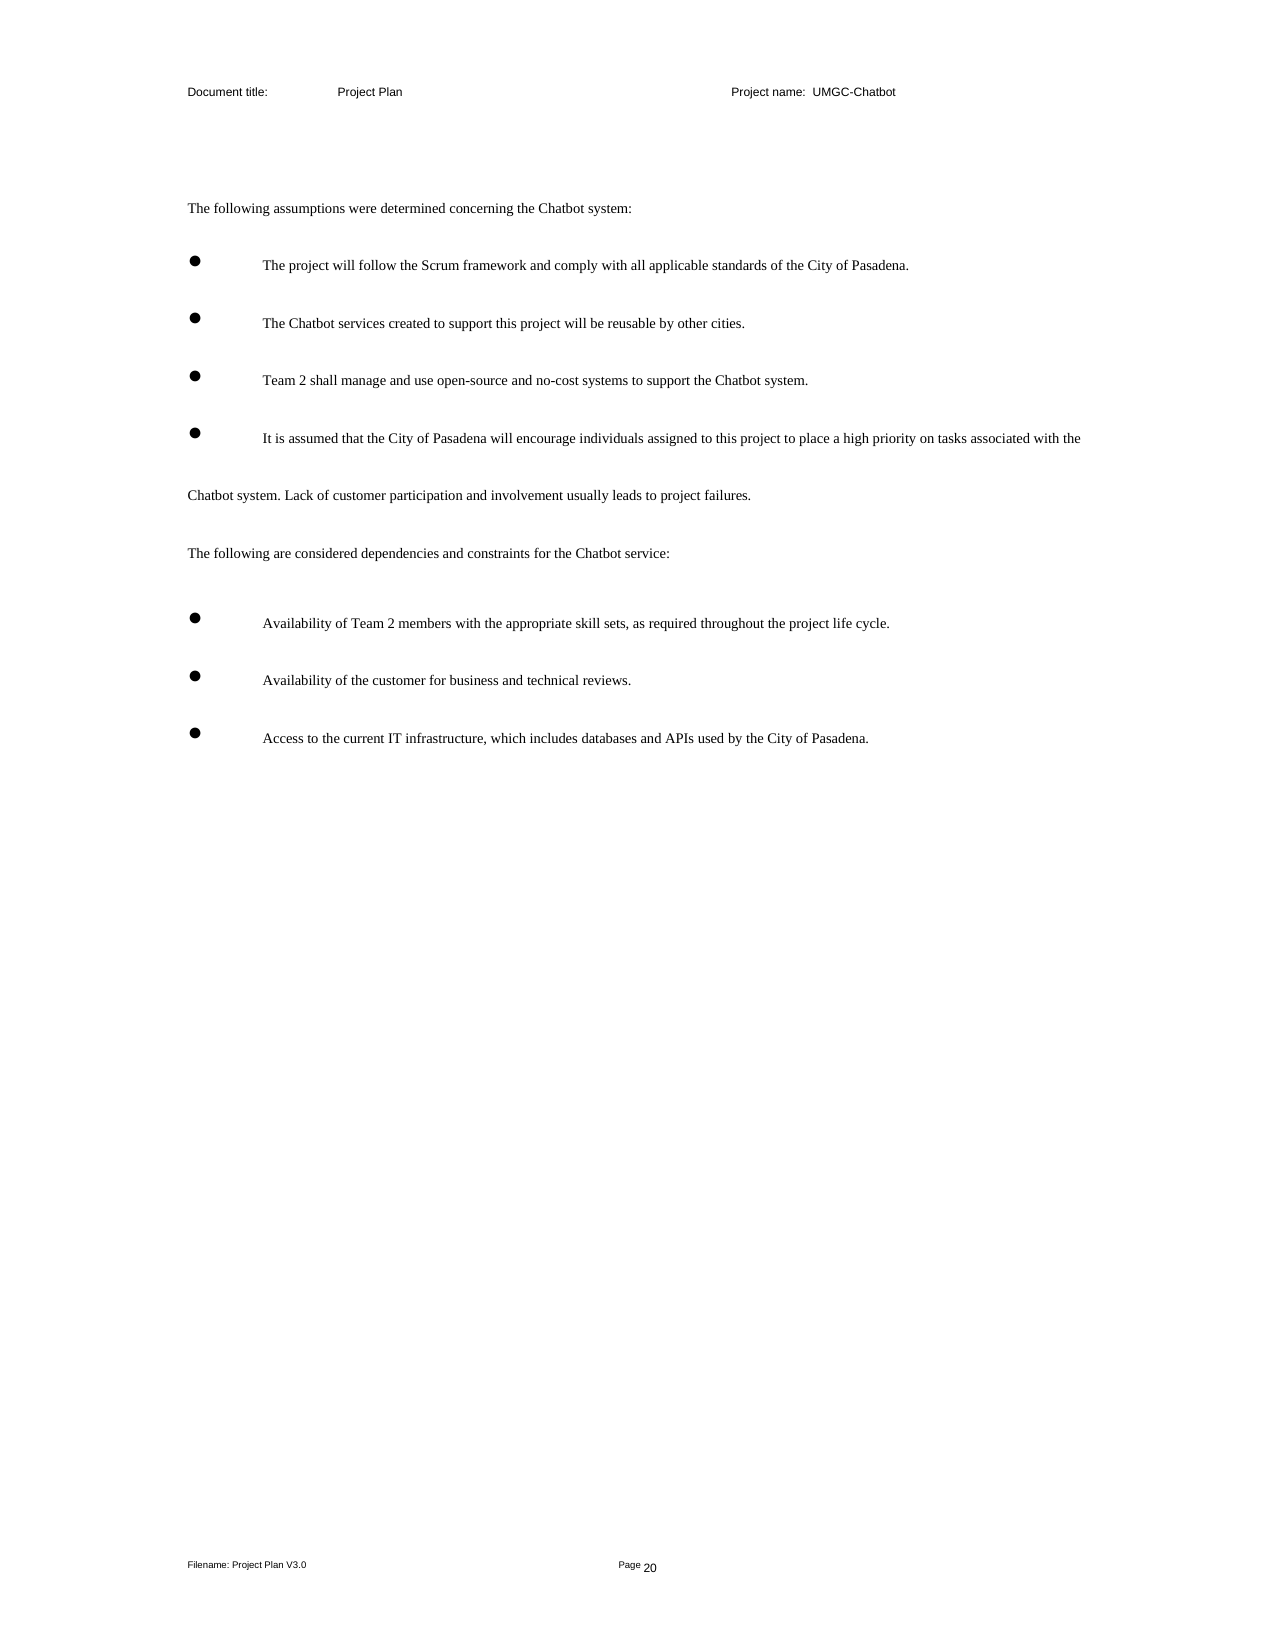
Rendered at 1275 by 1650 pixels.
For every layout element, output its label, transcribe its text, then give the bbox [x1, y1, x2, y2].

list Team 2 shall manage and use open-source and no-cost systems to support the Chatbot system. [187, 360, 1087, 389]
list Availability of Team 2 members with the appropriate skill sets, as required throughout the project life cycle. [187, 602, 1087, 631]
list It is assumed that the City of Pasadena will encourage individuals assigned to this project to place a high priority on tasks associated with the Chatbot system. Lack of customer participation and involvement usually leads to project failures. [187, 417, 1087, 504]
text The following assumptions were determined concerning the Chatbot system: [187, 187, 1087, 216]
text The following are considered dependencies and constraints for the Chatbot service: [187, 532, 1087, 561]
list The Chatbot services created to support this project will be reusable by other cities. [187, 302, 1087, 331]
list Availability of the customer for business and technical reviews. [187, 660, 1087, 689]
list Access to the current IT infrastructure, which includes databases and APIs used by the City of Pasadena. [187, 717, 1087, 746]
list The project will follow the Scrum framework and comply with all applicable standards of the City of Pasadena. [187, 245, 1087, 274]
